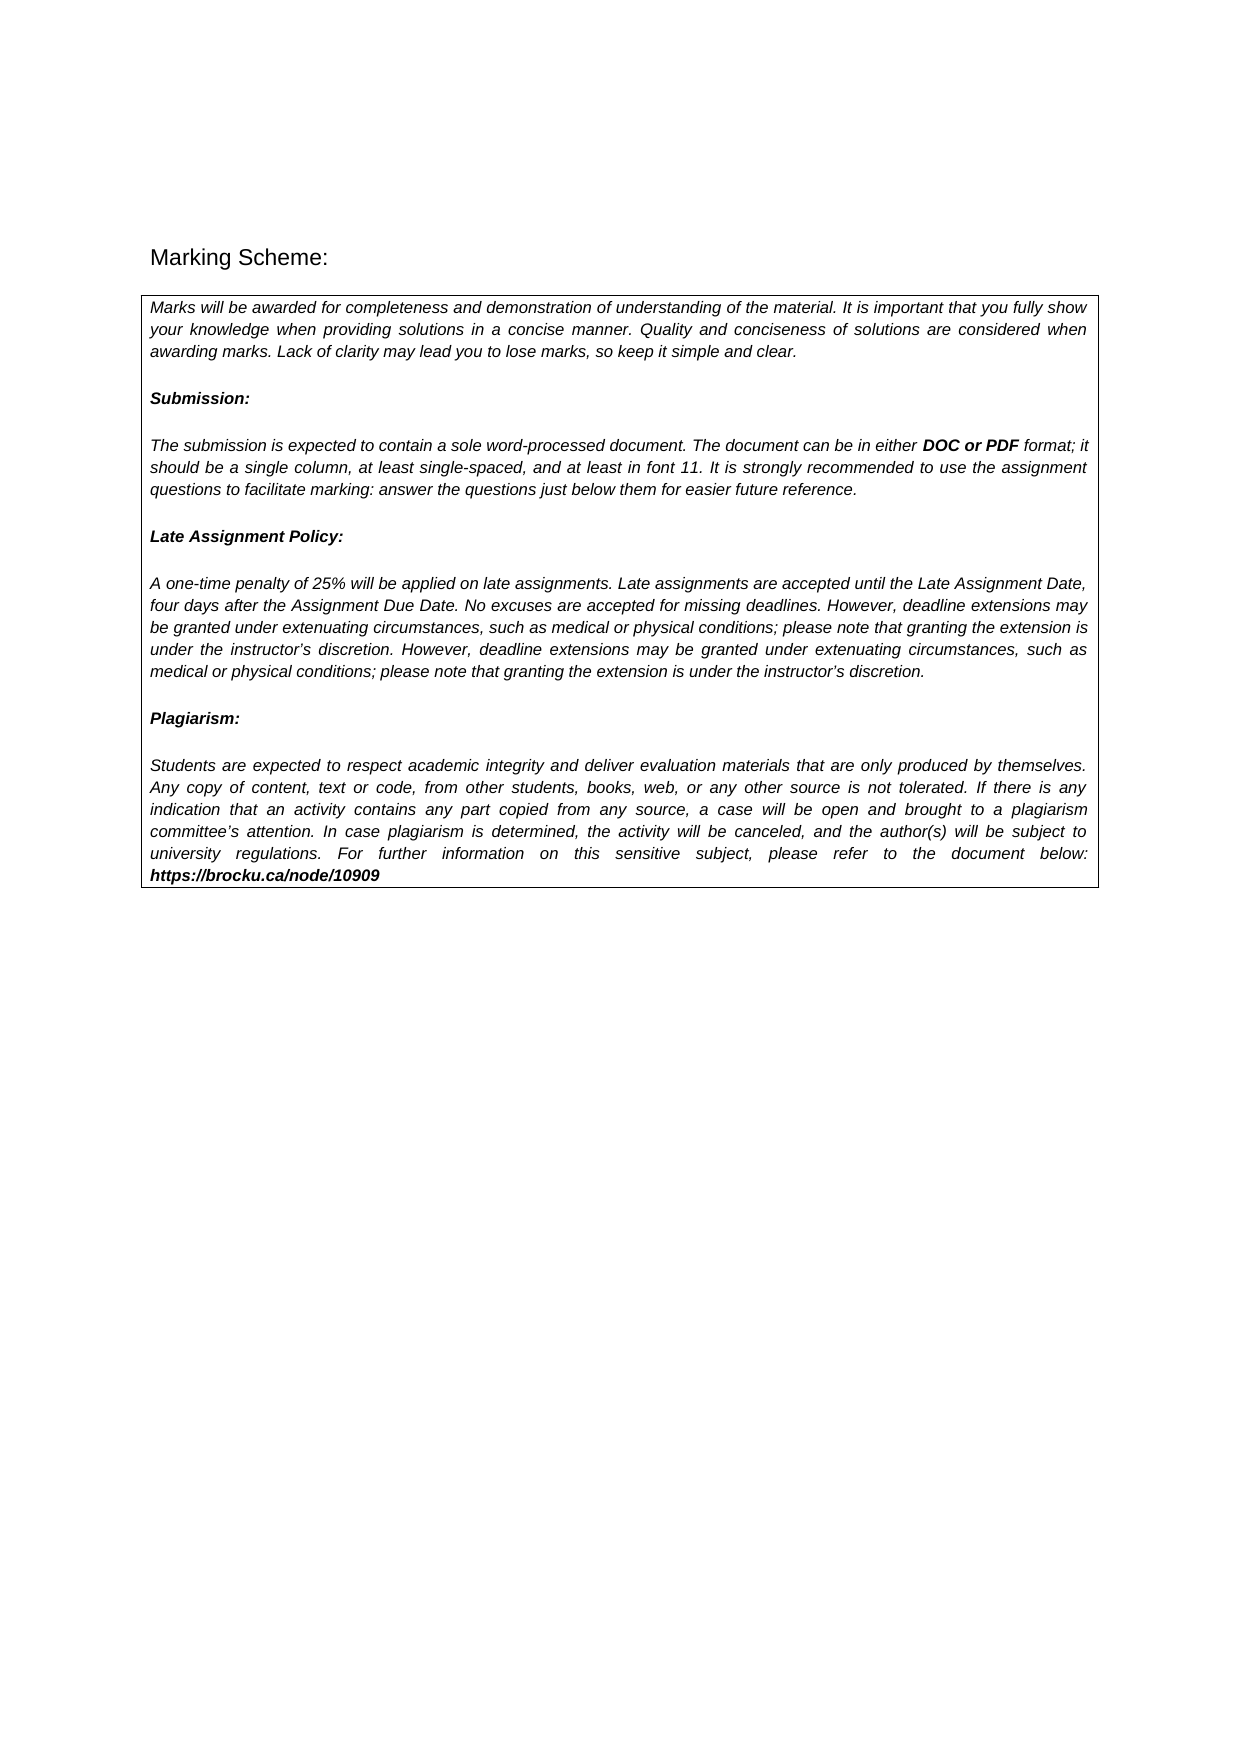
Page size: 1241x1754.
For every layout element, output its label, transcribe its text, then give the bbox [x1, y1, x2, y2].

text The submission is expected to contain a sole word-processed document. The document can be in either DOC or PDF format; it should be a single column, at least single-spaced, and at least in font 11. It is strongly recommended to use the assignment questions to facilitate marking: answer the questions just below them for easier future reference. [142, 433, 1098, 499]
text Late Assignment Policy: [142, 524, 1098, 546]
text Marks will be awarded for completeness and demonstration of understanding of the material. It is important that you fully show your knowledge when providing solutions in a concise manner. Quality and conciseness of solutions are considered when awarding marks. Lack of clarity may lead you to lose marks, so keep it simple and clear. [142, 296, 1098, 361]
text Marking Scheme: [150, 243, 1090, 270]
text Submission: [142, 386, 1098, 408]
text Plagiarism: [142, 706, 1098, 728]
text Students are expected to respect academic integrity and deliver evaluation materials that are only produced by themselves. Any copy of content, text or code, from other students, books, web, or any other source is not tolerated. If there is any indication that an activity contains any part copied from any source, a case will be open and brought to a plagiarism committee’s attention. In case plagiarism is determined, the activity will be canceled, and the author(s) will be subject to university regulations. For further information on this sensitive subject, please refer to the document below: https://brocku.ca/node/10909 [142, 752, 1098, 887]
text A one-time penalty of 25% will be applied on late assignments. Late assignments are accepted until the Late Assignment Date, four days after the Assignment Due Date. No excuses are accepted for missing deadlines. However, deadline extensions may be granted under extenuating circumstances, such as medical or physical conditions; please note that granting the extension is under the instructor’s discretion. However, deadline extensions may be granted under extenuating circumstances, such as medical or physical conditions; please note that granting the extension is under the instructor’s discretion. [142, 571, 1098, 681]
